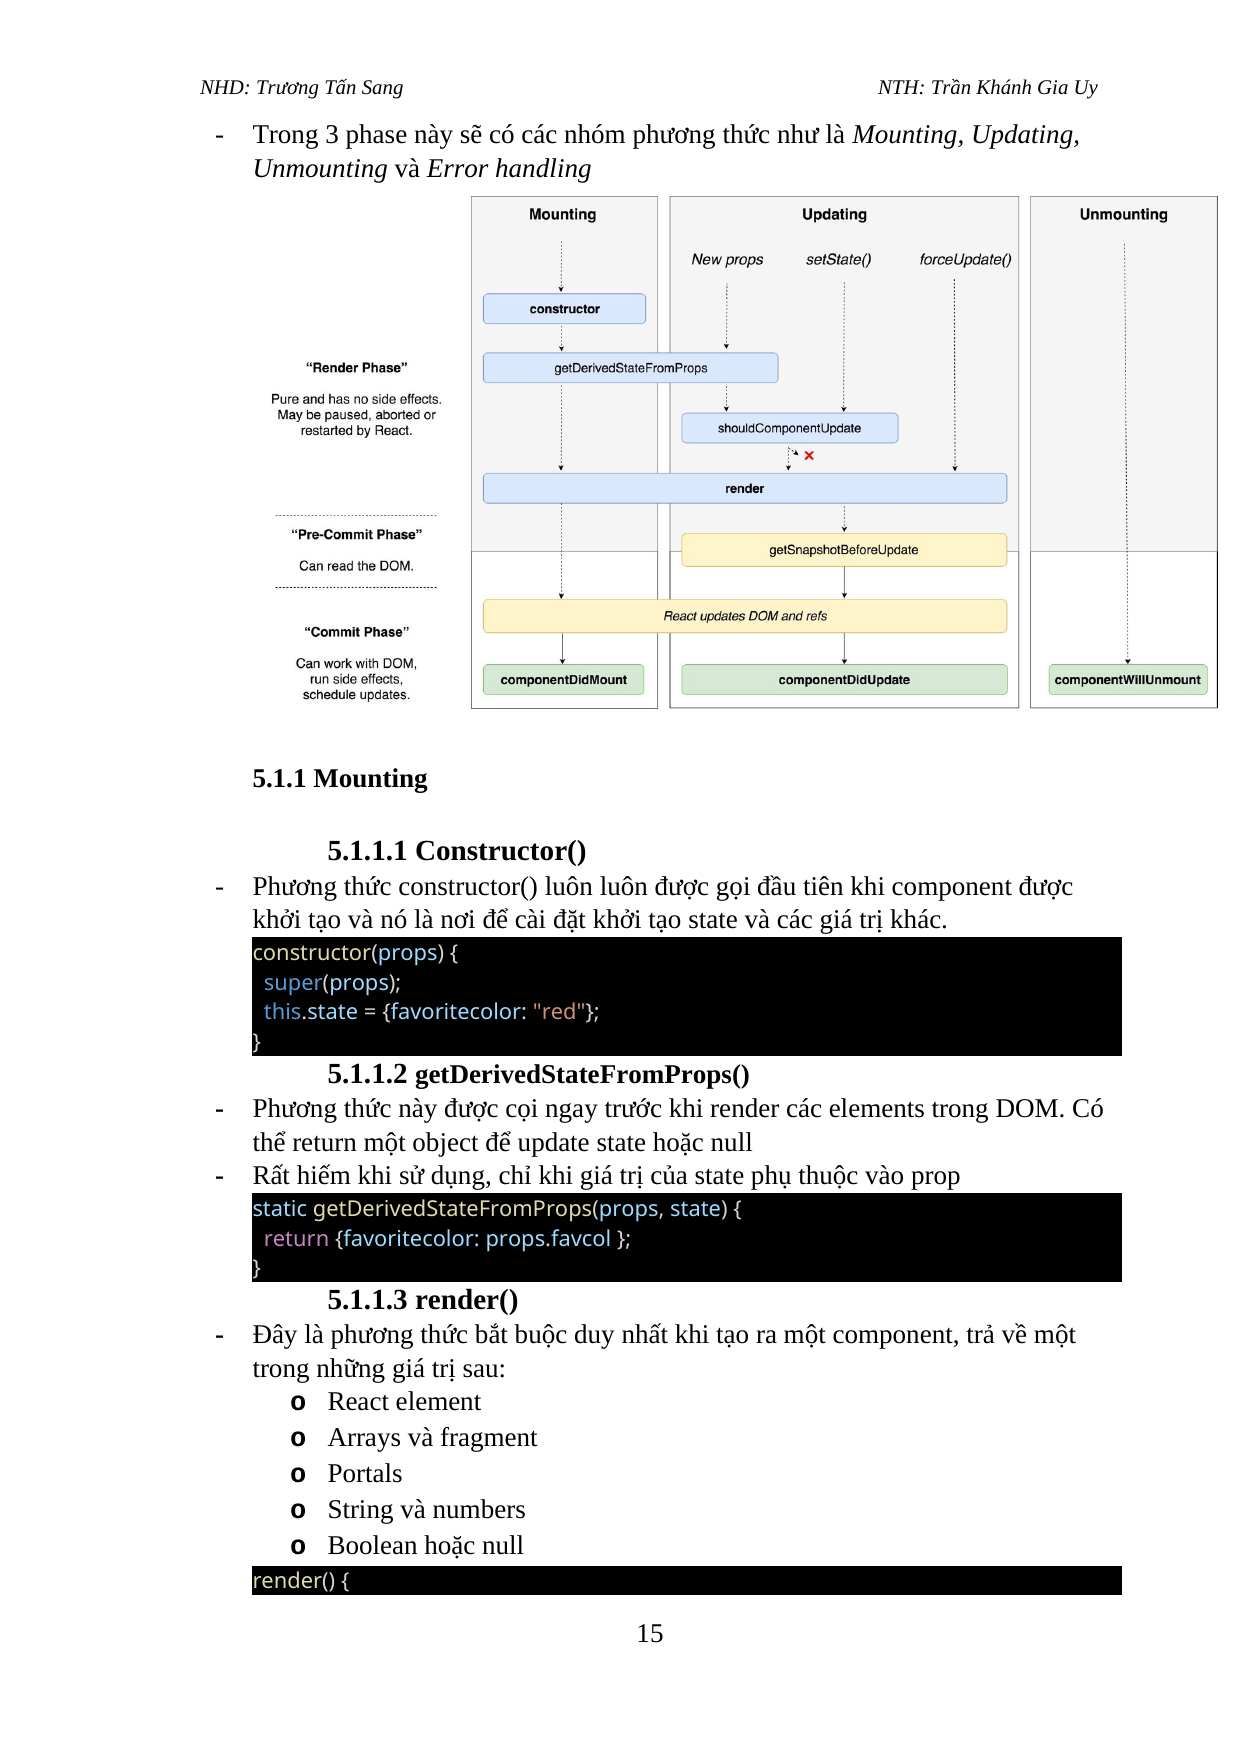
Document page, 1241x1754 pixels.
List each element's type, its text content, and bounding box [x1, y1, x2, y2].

text } [252, 1252, 1122, 1282]
text static getDerivedStateFromProps(props, state) { [252, 1193, 1122, 1222]
list String và numbers [290, 1493, 1122, 1527]
text constructor(props) { [252, 937, 1122, 967]
text return {favoritecolor: props.favcol }; [252, 1222, 1122, 1252]
list Phương thức constructor() luôn luôn được gọi đầu tiên khi component được khởi tạo và nó là nơi để cài đặt khởi tạo state và các giá trị khác. [215, 870, 1122, 934]
text 5.1.1.3 render() [252, 1282, 1122, 1316]
text super(props); [252, 967, 1122, 996]
list Rất hiếm khi sử dụng, chỉ khi giá trị của state phụ thuộc vào prop [215, 1159, 1122, 1190]
text this.state = {favoritecolor: "red"}; [252, 996, 1122, 1026]
list Trong 3 phase này sẽ có các nhóm phương thức như là Mounting, Updating, Unmounting và Error handling [215, 118, 1122, 183]
list Portals [290, 1457, 1122, 1491]
picture [252, 185, 1228, 720]
text 5.1.1 Mounting [177, 762, 1107, 793]
list React element [290, 1385, 1122, 1419]
list Arrays và fragment [290, 1421, 1122, 1455]
text } [252, 1026, 1122, 1056]
text 5.1.1.2 getDerivedStateFromProps() [252, 1056, 1122, 1089]
list Đây là phương thức bắt buộc duy nhất khi tạo ra một component, trả về một trong những giá trị sau: [215, 1318, 1122, 1383]
text 5.1.1.1 Constructor() [252, 833, 1122, 867]
text render() { [252, 1566, 1122, 1595]
list Boolean hoặc null [290, 1529, 1122, 1563]
list Phương thức này được cọi ngay trước khi render các elements trong DOM. Có thể return một object để update state hoặc null [215, 1092, 1122, 1157]
